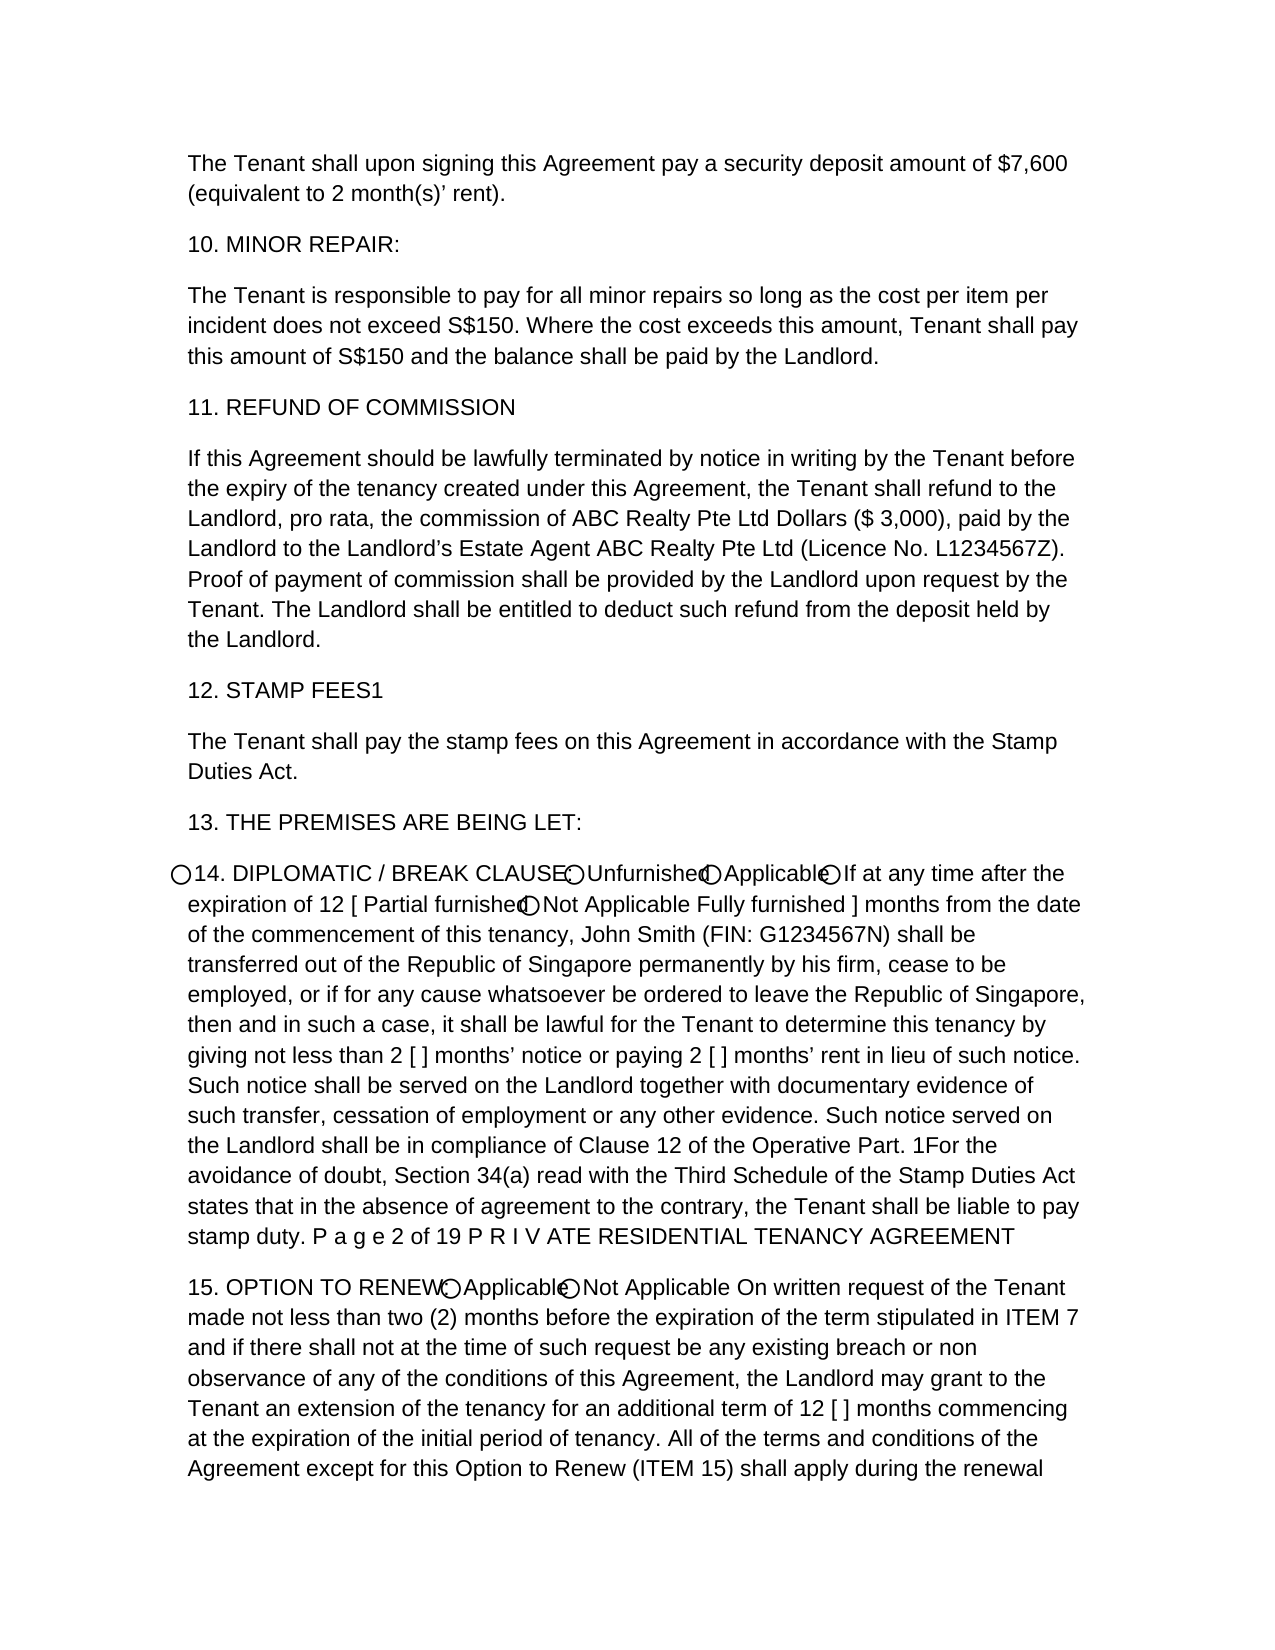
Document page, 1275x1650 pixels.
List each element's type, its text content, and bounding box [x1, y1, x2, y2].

text 11. REFUND OF COMMISSION [187, 394, 1087, 420]
text The Tenant is responsible to pay for all minor repairs so long as the cost per item per incident does not exceed S$150. Where the cost exceeds this amount, Tenant shall pay this amount of S$150 and the balance shall be paid by the Landlord. [187, 282, 1087, 369]
text 10. MINOR REPAIR: [187, 231, 1087, 258]
text ⃝ 14. DIPLOMATIC / BREAK CLAUSE: ⃝ Unfurnished ⃝ Applicable ⃝ If at any time after the expiration of 12 [ Partial furnished ⃝ Not Applicable Fully furnished ] months from the date of the commencement of this tenancy, John Smith (FIN: G1234567N) shall be transferred out of the Republic of Singapore permanently by his firm, cease to be employed, or if for any cause whatsoever be ordered to leave the Republic of Singapore, then and in such a case, it shall be lawful for the Tenant to determine this tenancy by giving not less than 2 [ ] months’ notice or paying 2 [ ] months’ rent in lieu of such notice. Such notice shall be served on the Landlord together with documentary evidence of such transfer, cessation of employment or any other evidence. Such notice served on the Landlord shall be in compliance of Clause 12 of the Operative Part. 1For the avoidance of doubt, Section 34(a) read with the Third Schedule of the Stamp Duties Act states that in the absence of agreement to the contrary, the Tenant shall be liable to pay stamp duty. P a g e 2 of 19 P R I V ATE RESIDENTIAL TENANCY AGREEMENT [187, 860, 1087, 1249]
text 13. THE PREMISES ARE BEING LET: [187, 809, 1087, 836]
text 12. STAMP FEES1 [187, 677, 1087, 703]
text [187, 1274, 1087, 1482]
text If this Agreement should be lawfully terminated by notice in writing by the Tenant before the expiry of the tenancy created under this Agreement, the Tenant shall refund to the Landlord, pro rata, the commission of ABC Realty Pte Ltd Dollars ($ 3,000), paid by the Landlord to the Landlord’s Estate Agent ABC Realty Pte Ltd (Licence No. L1234567Z). Proof of payment of commission shall be provided by the Landlord upon request by the Tenant. The Landlord shall be entitled to deduct such refund from the deposit held by the Landlord. [187, 445, 1087, 652]
text The Tenant shall pay the stamp fees on this Agreement in accordance with the Stamp Duties Act. [187, 728, 1087, 785]
text The Tenant shall upon signing this Agreement pay a security deposit amount of $7,600 (equivalent to 2 month(s)’ rent). [187, 150, 1087, 207]
